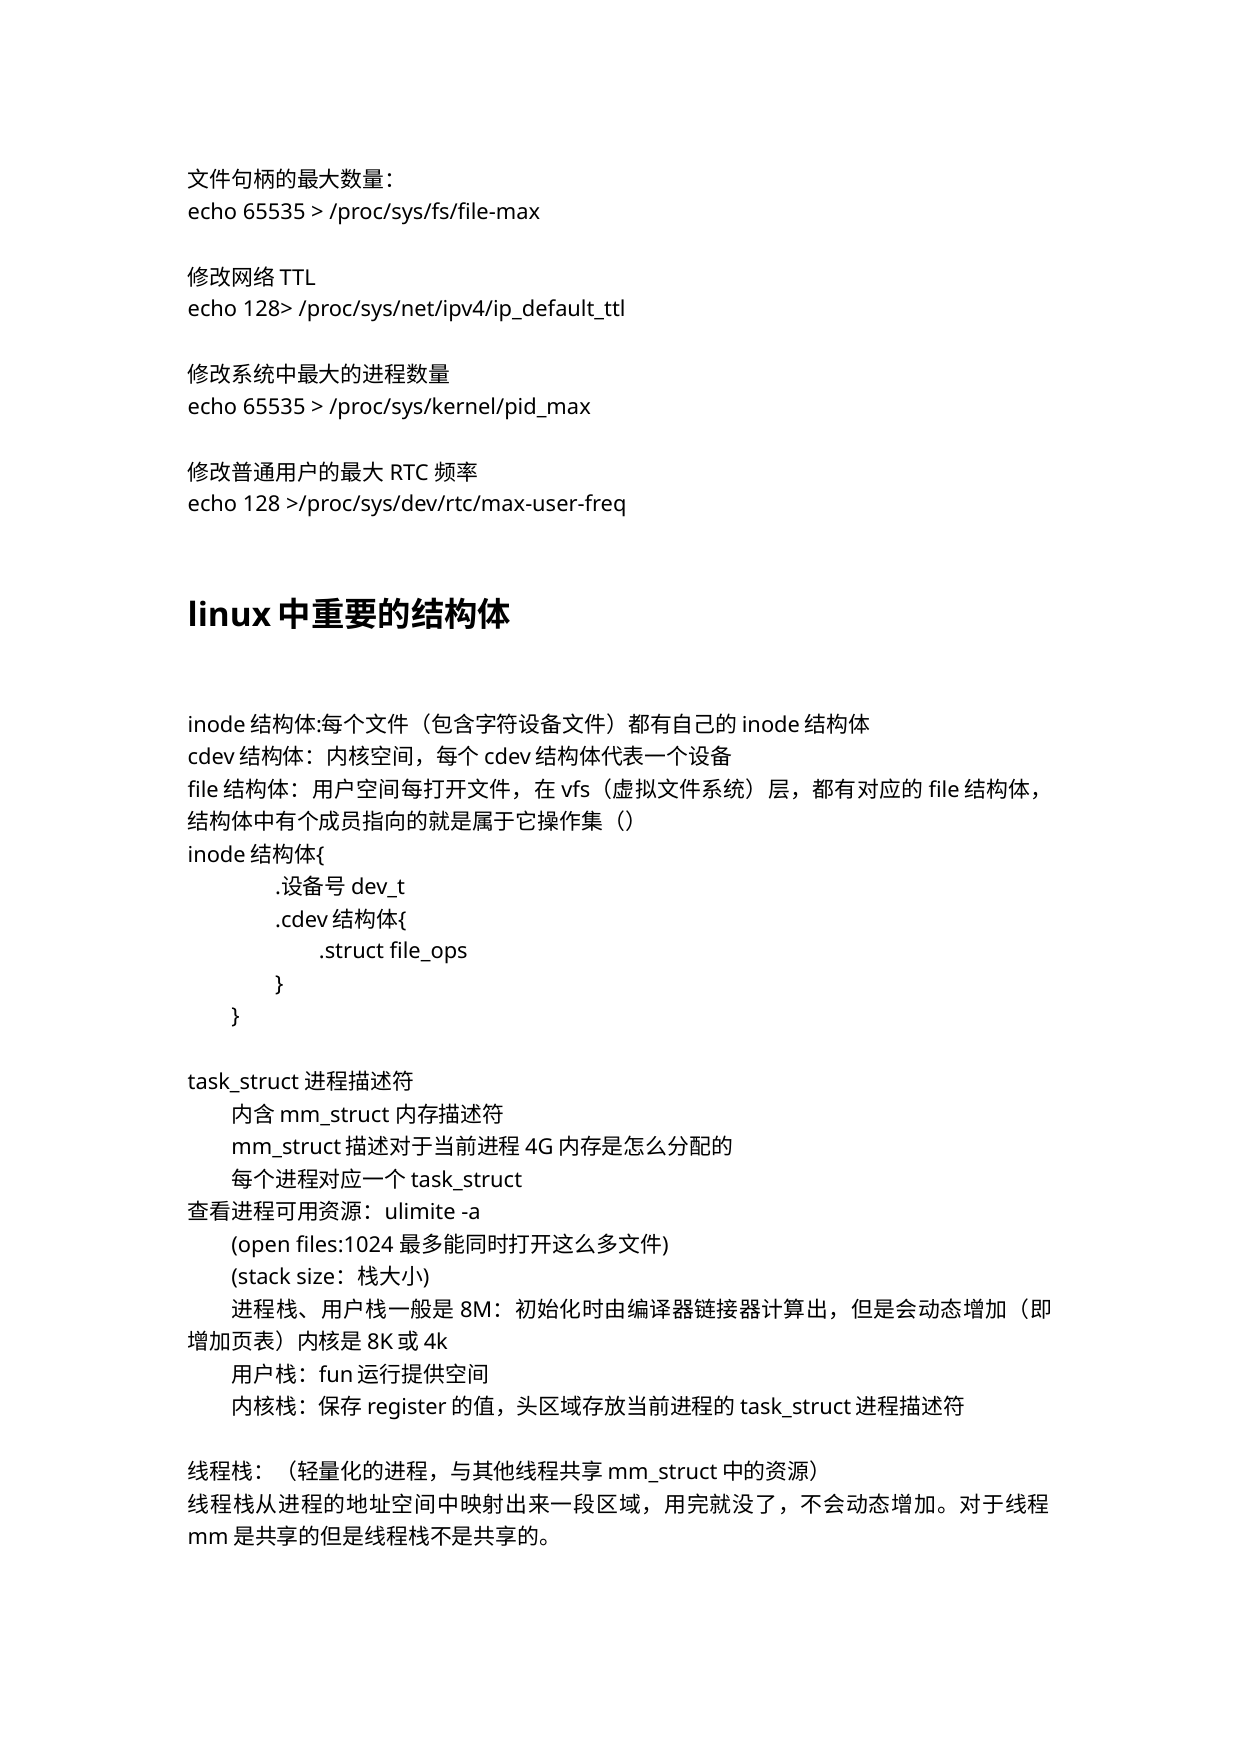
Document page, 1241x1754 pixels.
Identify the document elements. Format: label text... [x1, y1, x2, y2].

text .设备号dev_t [187, 869, 1053, 901]
text inode结构体{ [187, 836, 1053, 869]
text .cdev结构体{ [187, 901, 1053, 934]
text 线程栈：（轻量化的进程，与其他线程共享mm_struct中的资源） [187, 1454, 1053, 1486]
text mm_struct描述对于当前进程4G内存是怎么分配的 [187, 1129, 1053, 1161]
text } [187, 999, 1053, 1031]
text file结构体：用户空间每打开文件，在vfs（虚拟文件系统）层，都有对应的file结构体，结构体中有个成员指向的就是属于它操作集（） [187, 771, 1053, 836]
text 进程栈、用户栈一般是8M：初始化时由编译器链接器计算出，但是会动态增加（即增加页表）内核是8K或4k [187, 1291, 1053, 1356]
text 修改系统中最大的进程数量 [187, 357, 1053, 389]
text } [187, 966, 1053, 999]
text (open files:1024 最多能同时打开这么多文件) [187, 1226, 1053, 1259]
text echo 128 >/proc/sys/dev/rtc/max-user-freq [187, 487, 1053, 519]
subtitle linux中重要的结构体 [187, 579, 1053, 644]
text echo 65535 > /proc/sys/kernel/pid_max [187, 389, 1053, 422]
text echo 128> /proc/sys/net/ipv4/ip_default_ttl [187, 292, 1053, 324]
text 文件句柄的最大数量： [187, 162, 1053, 194]
text 内核栈：保存register的值，头区域存放当前进程的task_struct进程描述符 [187, 1389, 1053, 1421]
text 修改普通用户的最大 RTC 频率 [187, 454, 1053, 487]
text 查看进程可用资源：ulimite -a [187, 1194, 1053, 1226]
text cdev结构体：内核空间，每个cdev结构体代表一个设备 [187, 739, 1053, 771]
text inode结构体:每个文件（包含字符设备文件）都有自己的inode结构体 [187, 706, 1053, 739]
text (stack size：栈大小) [187, 1259, 1053, 1291]
text 用户栈：fun运行提供空间 [187, 1356, 1053, 1389]
text echo 65535 > /proc/sys/fs/file-max [187, 194, 1053, 227]
text 修改网络TTL [187, 259, 1053, 292]
text .struct file_ops [187, 934, 1053, 966]
text 每个进程对应一个task_struct [187, 1161, 1053, 1194]
text 线程栈从进程的地址空间中映射出来一段区域，用完就没了，不会动态增加。对于线程mm是共享的但是线程栈不是共享的。 [187, 1486, 1053, 1551]
text task_struct 进程描述符 [187, 1064, 1053, 1096]
text 内含mm_struct 内存描述符 [187, 1096, 1053, 1129]
